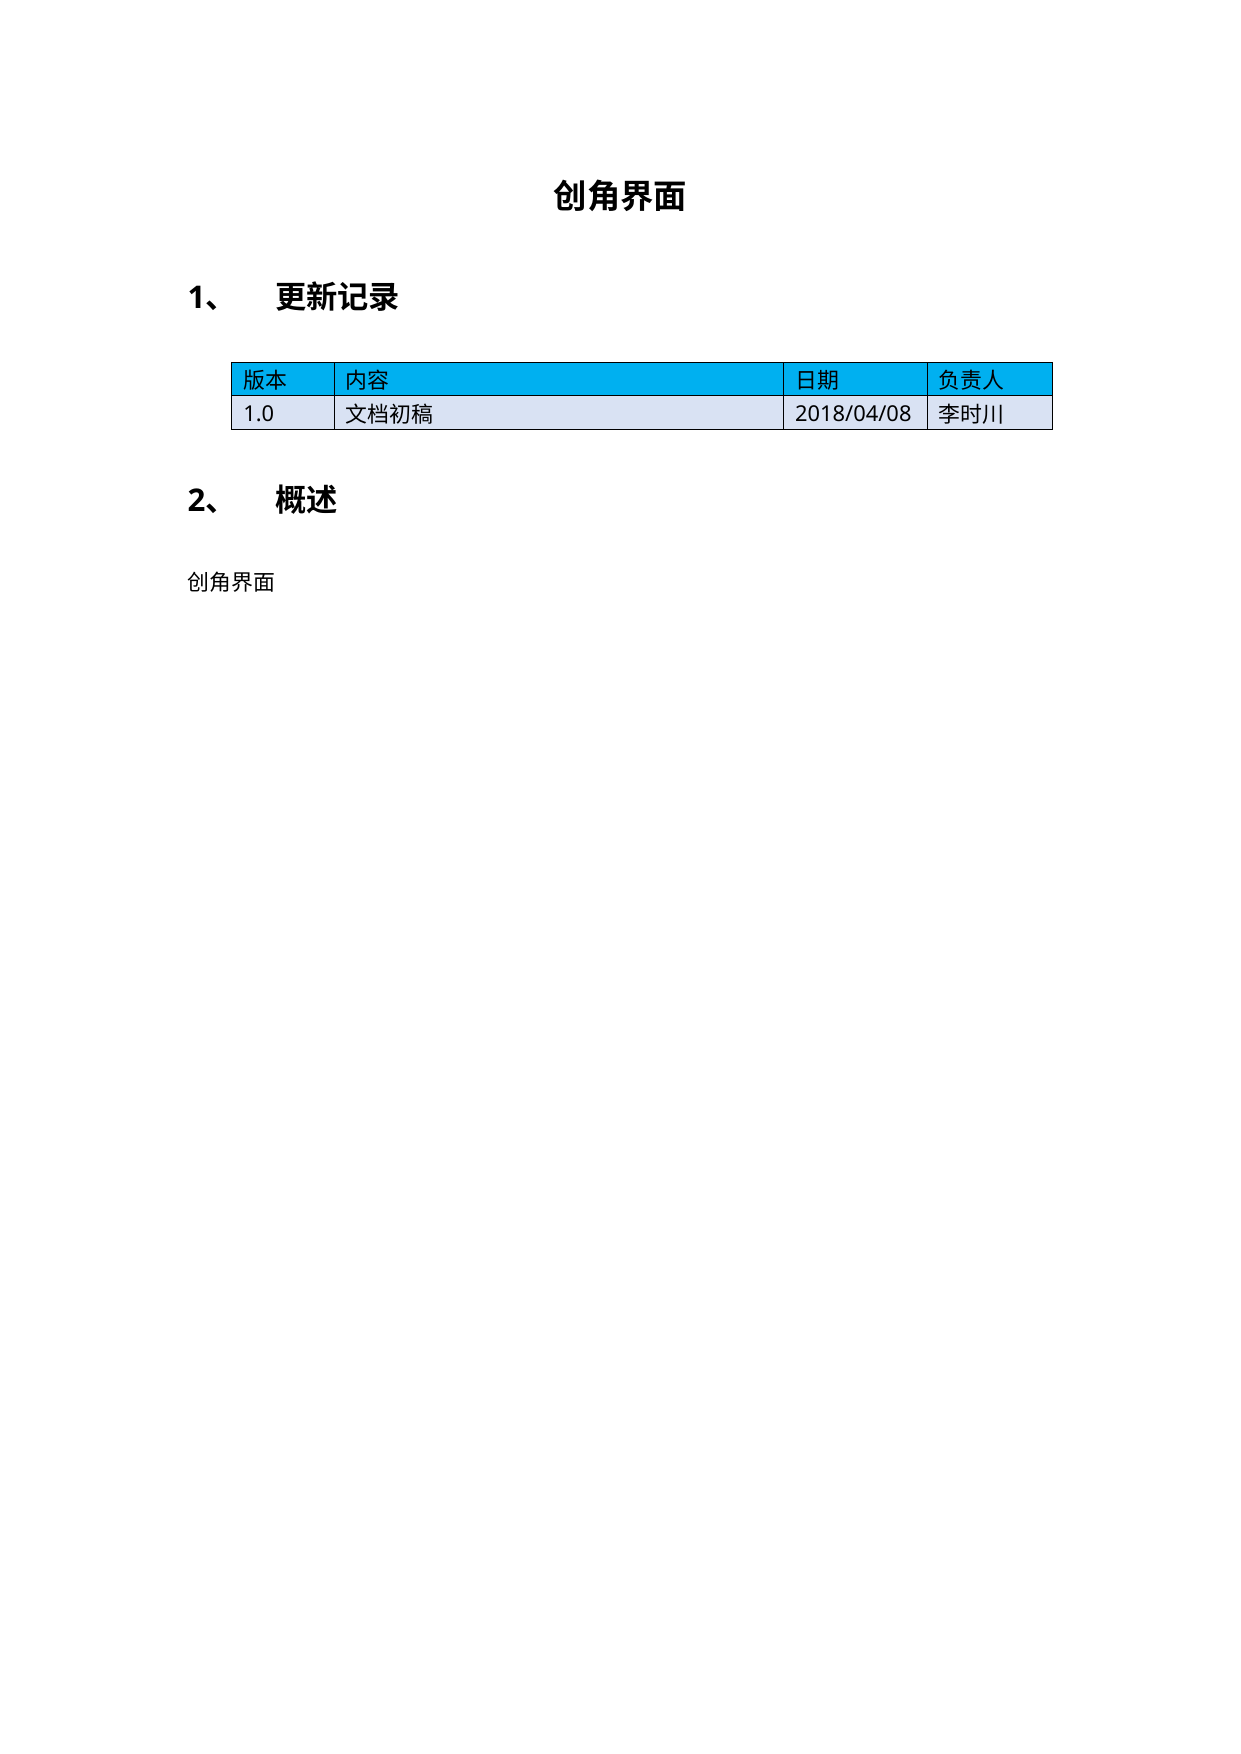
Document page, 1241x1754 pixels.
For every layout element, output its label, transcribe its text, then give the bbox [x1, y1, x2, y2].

subtitle 更新记录 [187, 262, 1053, 327]
subtitle 概述 [187, 465, 1053, 530]
table_header 版本 [232, 363, 334, 395]
table_cell 1.0 [232, 396, 334, 429]
text 创角界面 [187, 565, 1053, 597]
table_cell 文档初稿 [335, 396, 783, 429]
table_header 日期 [784, 363, 927, 395]
table_header 内容 [335, 363, 783, 395]
table_cell 李时川 [928, 396, 1052, 429]
text 创角界面 [187, 162, 1053, 227]
table_header 负责人 [928, 363, 1052, 395]
table_cell 2018/04/08 [784, 396, 927, 429]
